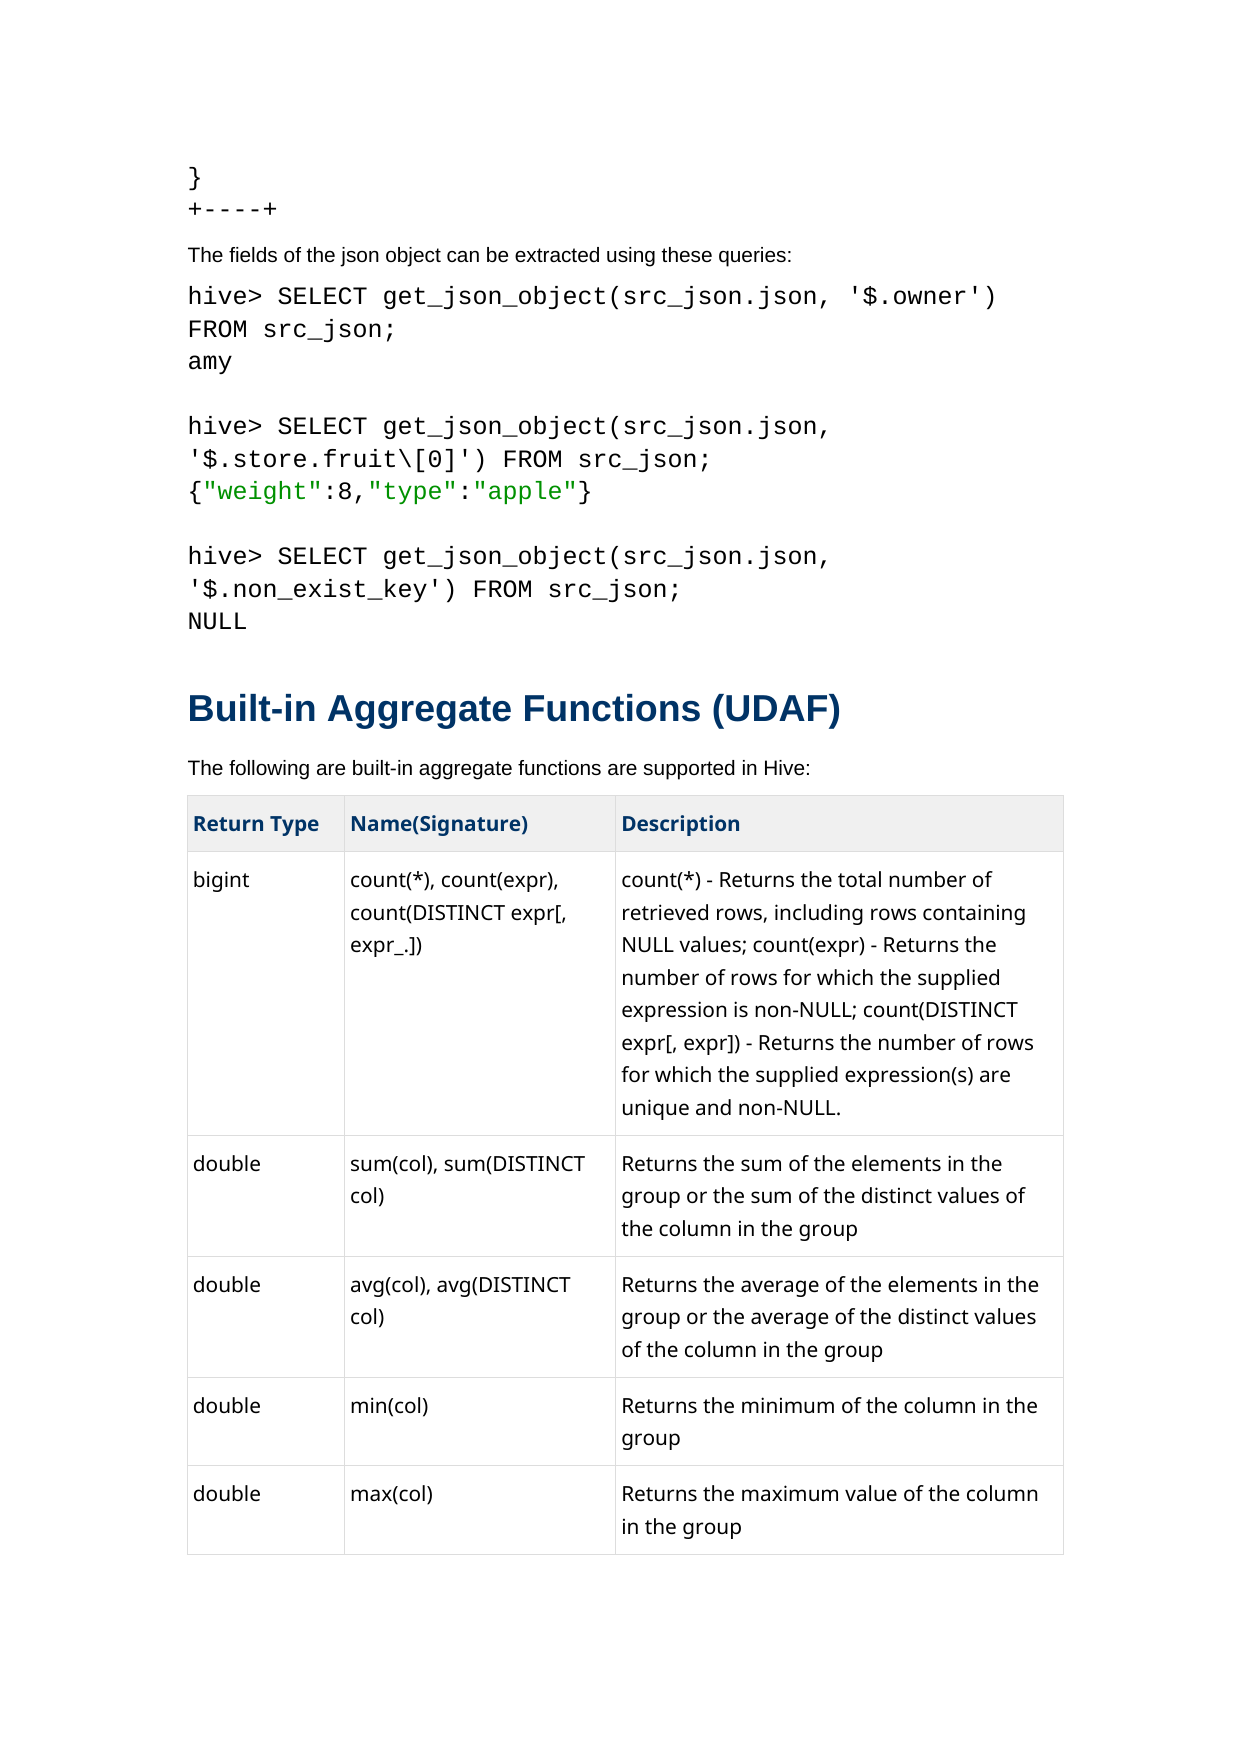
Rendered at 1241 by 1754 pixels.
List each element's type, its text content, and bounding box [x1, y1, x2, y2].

text NULL [187, 607, 1053, 639]
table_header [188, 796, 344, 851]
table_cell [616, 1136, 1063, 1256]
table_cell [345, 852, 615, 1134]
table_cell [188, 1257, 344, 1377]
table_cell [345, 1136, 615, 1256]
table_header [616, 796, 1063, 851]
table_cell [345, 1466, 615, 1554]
text +----+ [187, 194, 1053, 227]
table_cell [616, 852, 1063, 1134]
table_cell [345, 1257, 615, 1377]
text The following are built-in aggregate functions are supported in Hive: [187, 751, 1053, 784]
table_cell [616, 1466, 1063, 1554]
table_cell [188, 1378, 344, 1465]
text {"weight":8,"type":"apple"} [187, 477, 1053, 509]
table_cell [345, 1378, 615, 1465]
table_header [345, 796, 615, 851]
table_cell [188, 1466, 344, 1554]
text amy [187, 347, 1053, 379]
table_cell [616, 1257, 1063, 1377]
text hive> SELECT get_json_object(src_json.json, '$.owner') FROM src_json; [187, 282, 1053, 347]
text hive> SELECT get_json_object(src_json.json, '$.non_exist_key') FROM src_json; [187, 542, 1053, 607]
text The fields of the json object can be extracted using these queries: [187, 238, 1053, 271]
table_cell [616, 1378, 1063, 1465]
text Built-in Aggregate Functions (UDAF) [187, 675, 1053, 740]
text } [187, 162, 1053, 194]
text hive> SELECT get_json_object(src_json.json, '$.store.fruit\[0]') FROM src_json; [187, 412, 1053, 477]
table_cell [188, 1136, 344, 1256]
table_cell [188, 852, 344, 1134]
